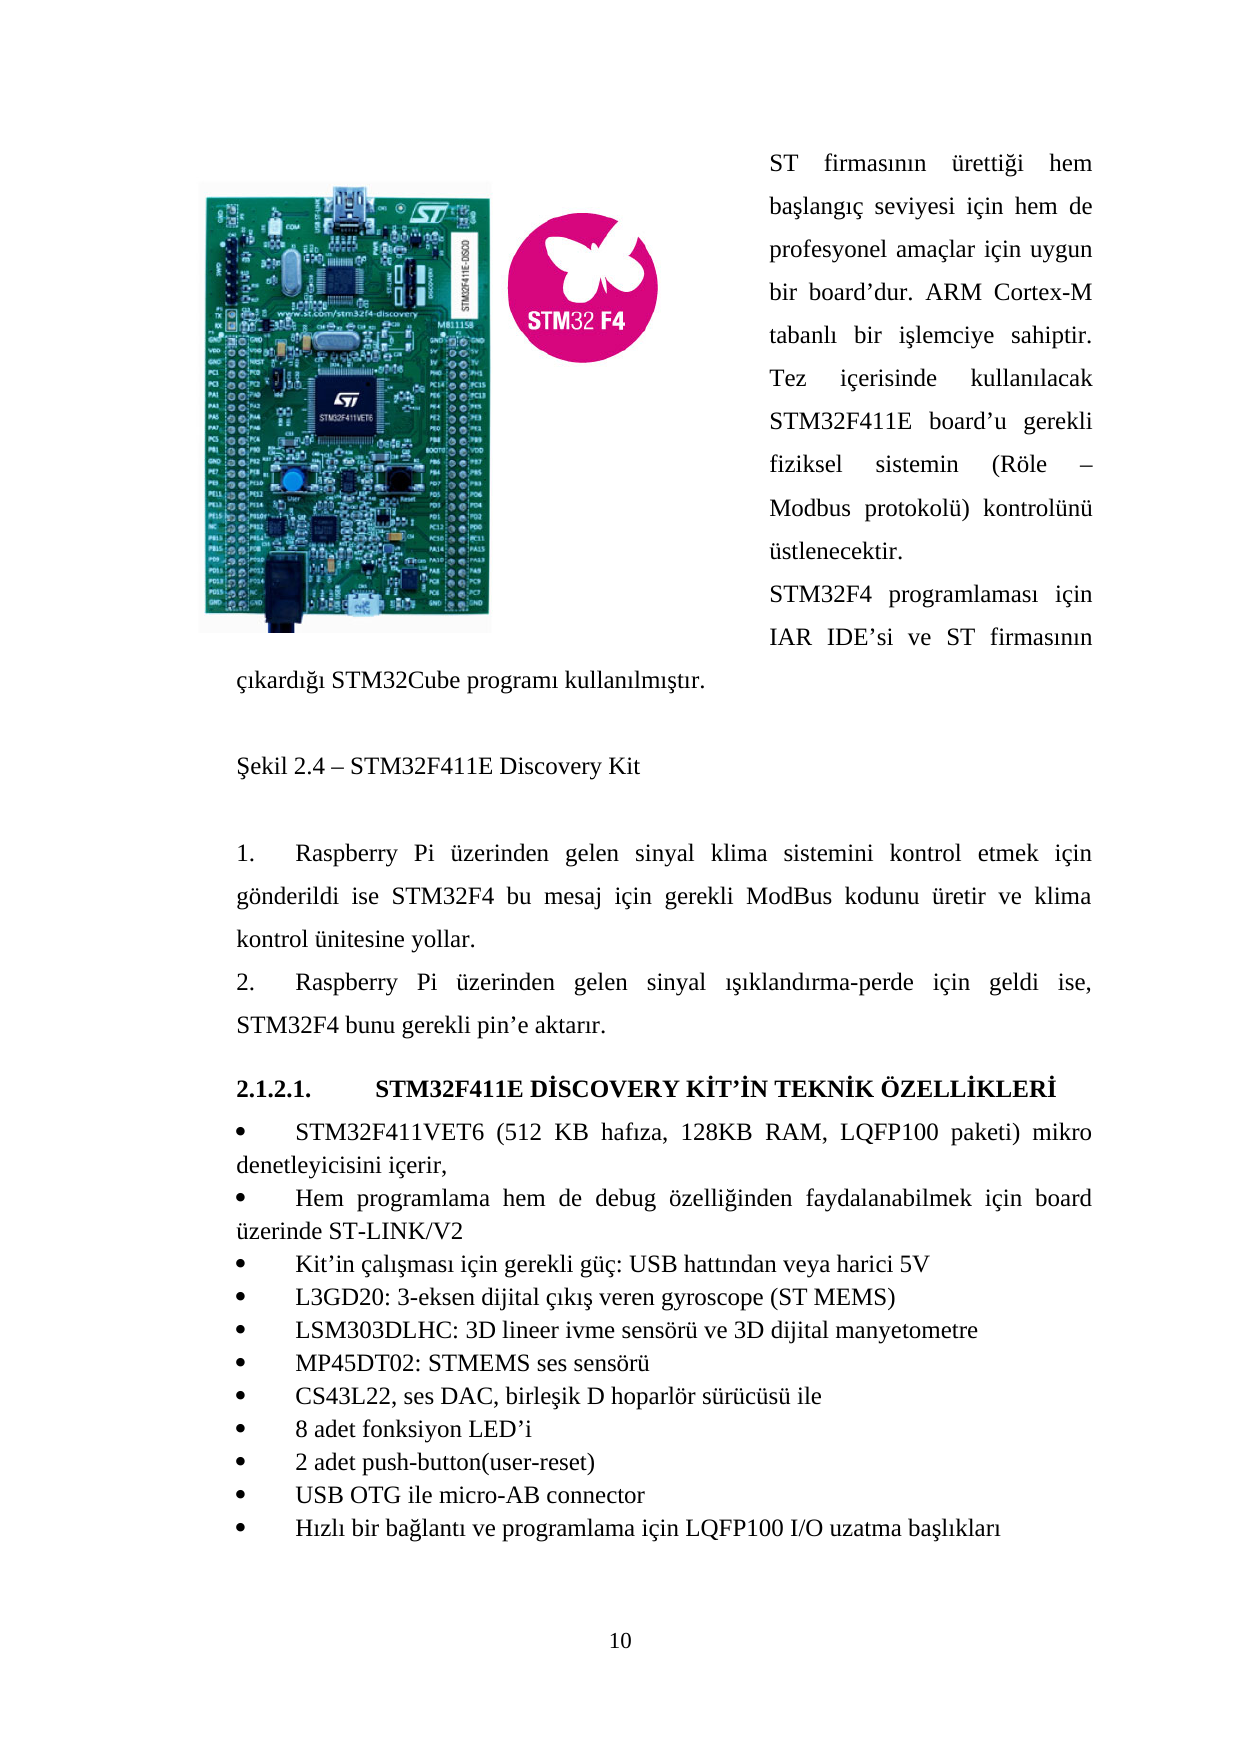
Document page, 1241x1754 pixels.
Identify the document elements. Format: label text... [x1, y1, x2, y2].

list STM32F411VET6 (512 KB hafıza, 128KB RAM, LQFP100 paketi) mikro denetleyicisini içerir, [236, 1117, 1093, 1179]
list STM32F4 programlaması için IAR IDE’si ve ST firmasının çıkardığı STM32Cube programı kullanılmıştır. [236, 579, 1093, 694]
list Hem programlama hem de debug özelliğinden faydalanabilmek için board üzerinde ST-LINK/V2 [236, 1183, 1093, 1245]
list ST firmasının ürettiği hem başlangıç seviyesi için hem de profesyonel amaçlar için uygun bir board’dur. ARM Cortex-M tabanlı bir işlemciye sahiptir. Tez içerisinde kullanılacak STM32F411E board’u gerekli fiziksel sistemin (Röle – Modbus protokolü) kontrolünü üstlenecektir. [236, 148, 1093, 564]
list CS43L22, ses DAC, birleşik D hoparlör sürücüsü ile [236, 1381, 1093, 1410]
list 8 adet fonksiyon LED’i [236, 1414, 1093, 1443]
list 2 adet push-button(user-reset) [236, 1447, 1093, 1476]
list Raspberry Pi üzerinden gelen sinyal ışıklandırma-perde için geldi ise, STM32F4 bunu gerekli pin’e aktarır. [236, 967, 1093, 1039]
subtitle STM32F411E DİSCOVERY KİT’İN TEKNİK ÖZELLİKLERİ [236, 1074, 1093, 1103]
list Şekil 2.4 – STM32F411E Discovery Kit [236, 751, 1093, 780]
list MP45DT02: STMEMS ses sensörü [236, 1348, 1093, 1377]
list Raspberry Pi üzerinden gelen sinyal klima sistemini kontrol etmek için gönderildi ise STM32F4 bu mesaj için gerekli ModBus kodunu üretir ve klima kontrol ünitesine yollar. [236, 838, 1093, 953]
list Hızlı bir bağlantı ve programlama için LQFP100 I/O uzatma başlıkları [236, 1513, 1093, 1542]
list LSM303DLHC: 3D lineer ivme sensörü ve 3D dijital manyetometre [236, 1315, 1093, 1344]
picture [158, 161, 662, 633]
list USB OTG ile micro-AB connector [236, 1480, 1093, 1509]
list Kit’in çalışması için gerekli güç: USB hattından veya harici 5V [236, 1249, 1093, 1278]
list L3GD20: 3-eksen dijital çıkış veren gyroscope (ST MEMS) [236, 1282, 1093, 1311]
